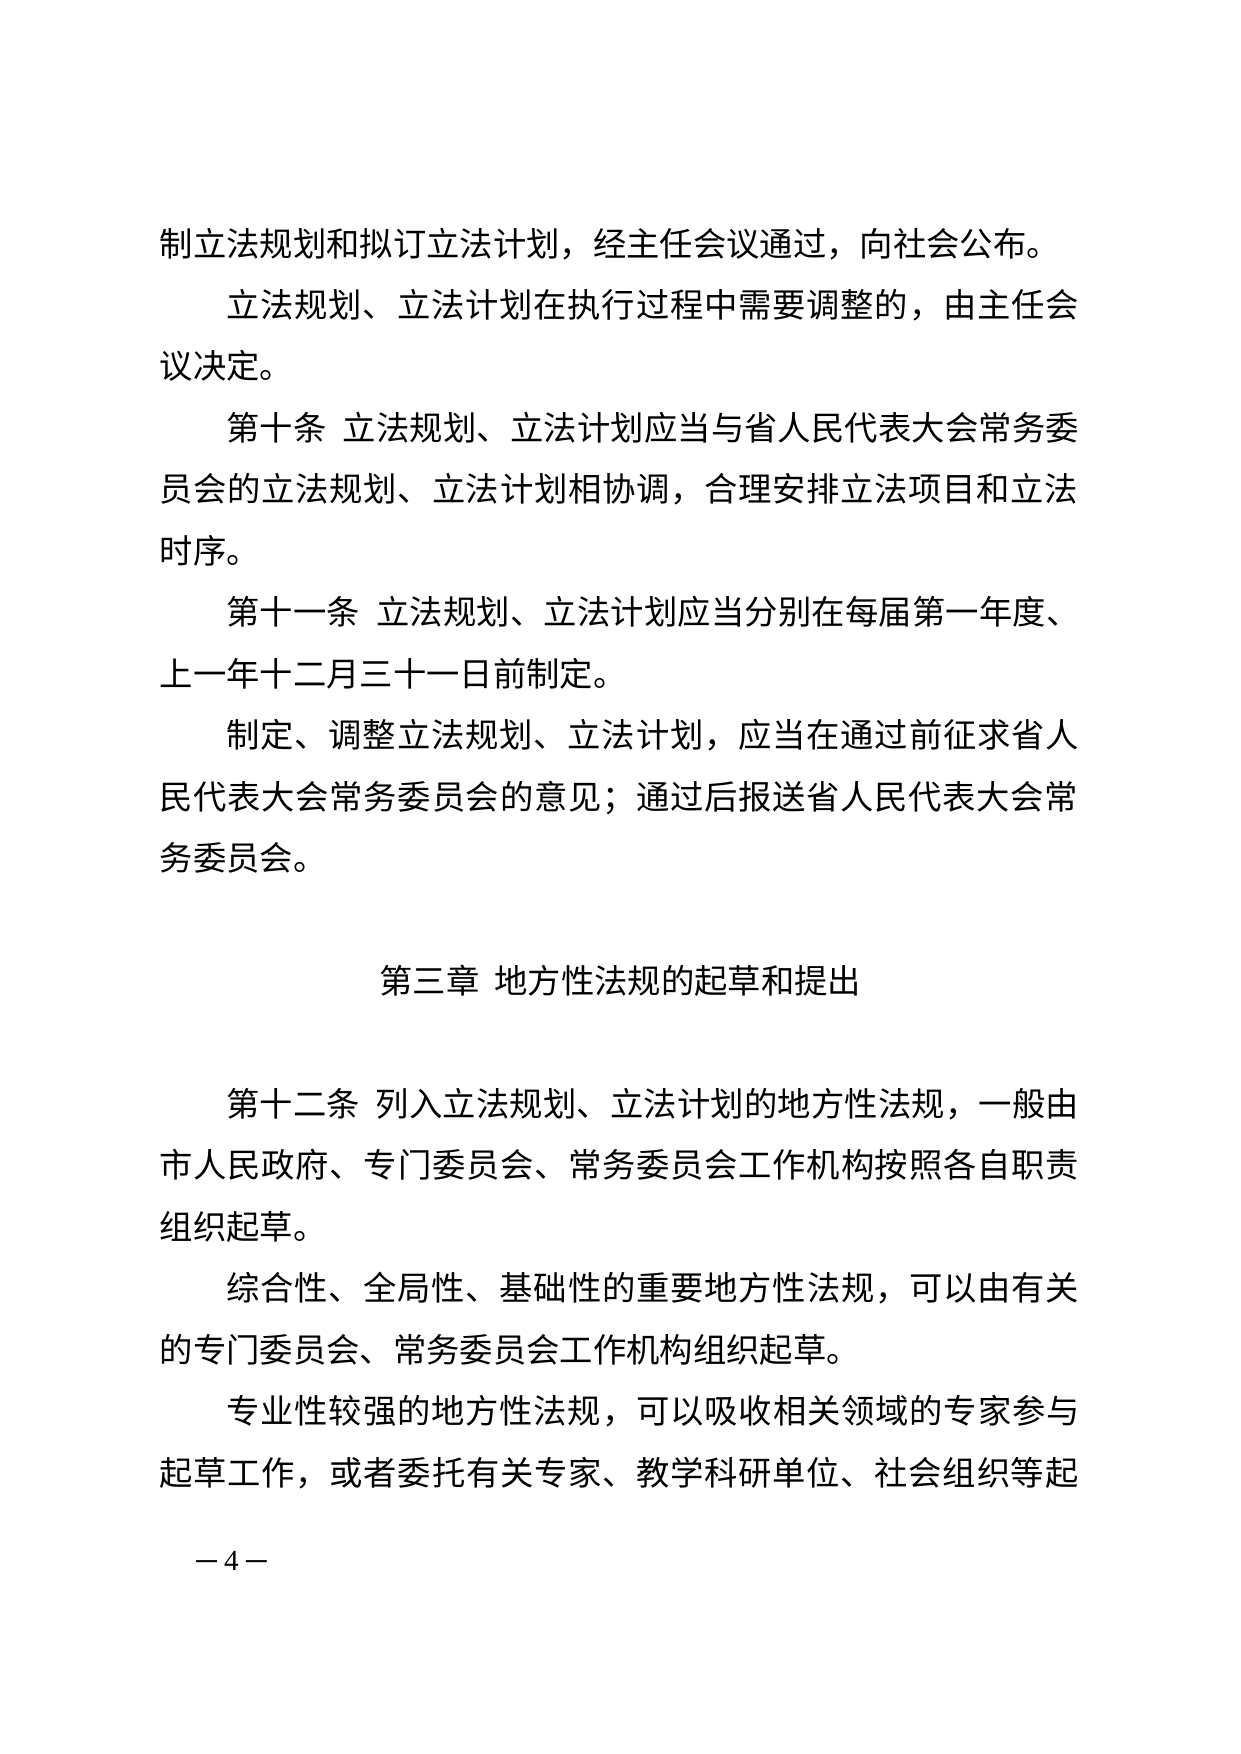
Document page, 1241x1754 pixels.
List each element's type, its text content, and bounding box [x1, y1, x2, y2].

text 第十条 立法规划、立法计划应当与省人民代表大会常务委员会的立法规划、立法计划相协调，合理安排立法项目和立法时序。 [159, 391, 1081, 576]
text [159, 207, 1081, 268]
text 立法规划、立法计划在执行过程中需要调整的，由主任会议决定。 [159, 268, 1081, 391]
text 第三章 地方性法规的起草和提出 [159, 944, 1081, 1006]
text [159, 1374, 1081, 1497]
text 第十二条 列入立法规划、立法计划的地方性法规，一般由市人民政府、专门委员会、常务委员会工作机构按照各自职责组织起草。 [159, 1067, 1081, 1252]
text 第十一条 立法规划、立法计划应当分别在每届第一年度、上一年十二月三十一日前制定。 [159, 576, 1081, 698]
text 制定、调整立法规划、立法计划，应当在通过前征求省人民代表大会常务委员会的意见；通过后报送省人民代表大会常务委员会。 [159, 698, 1081, 883]
text 综合性、全局性、基础性的重要地方性法规，可以由有关的专门委员会、常务委员会工作机构组织起草。 [159, 1252, 1081, 1374]
